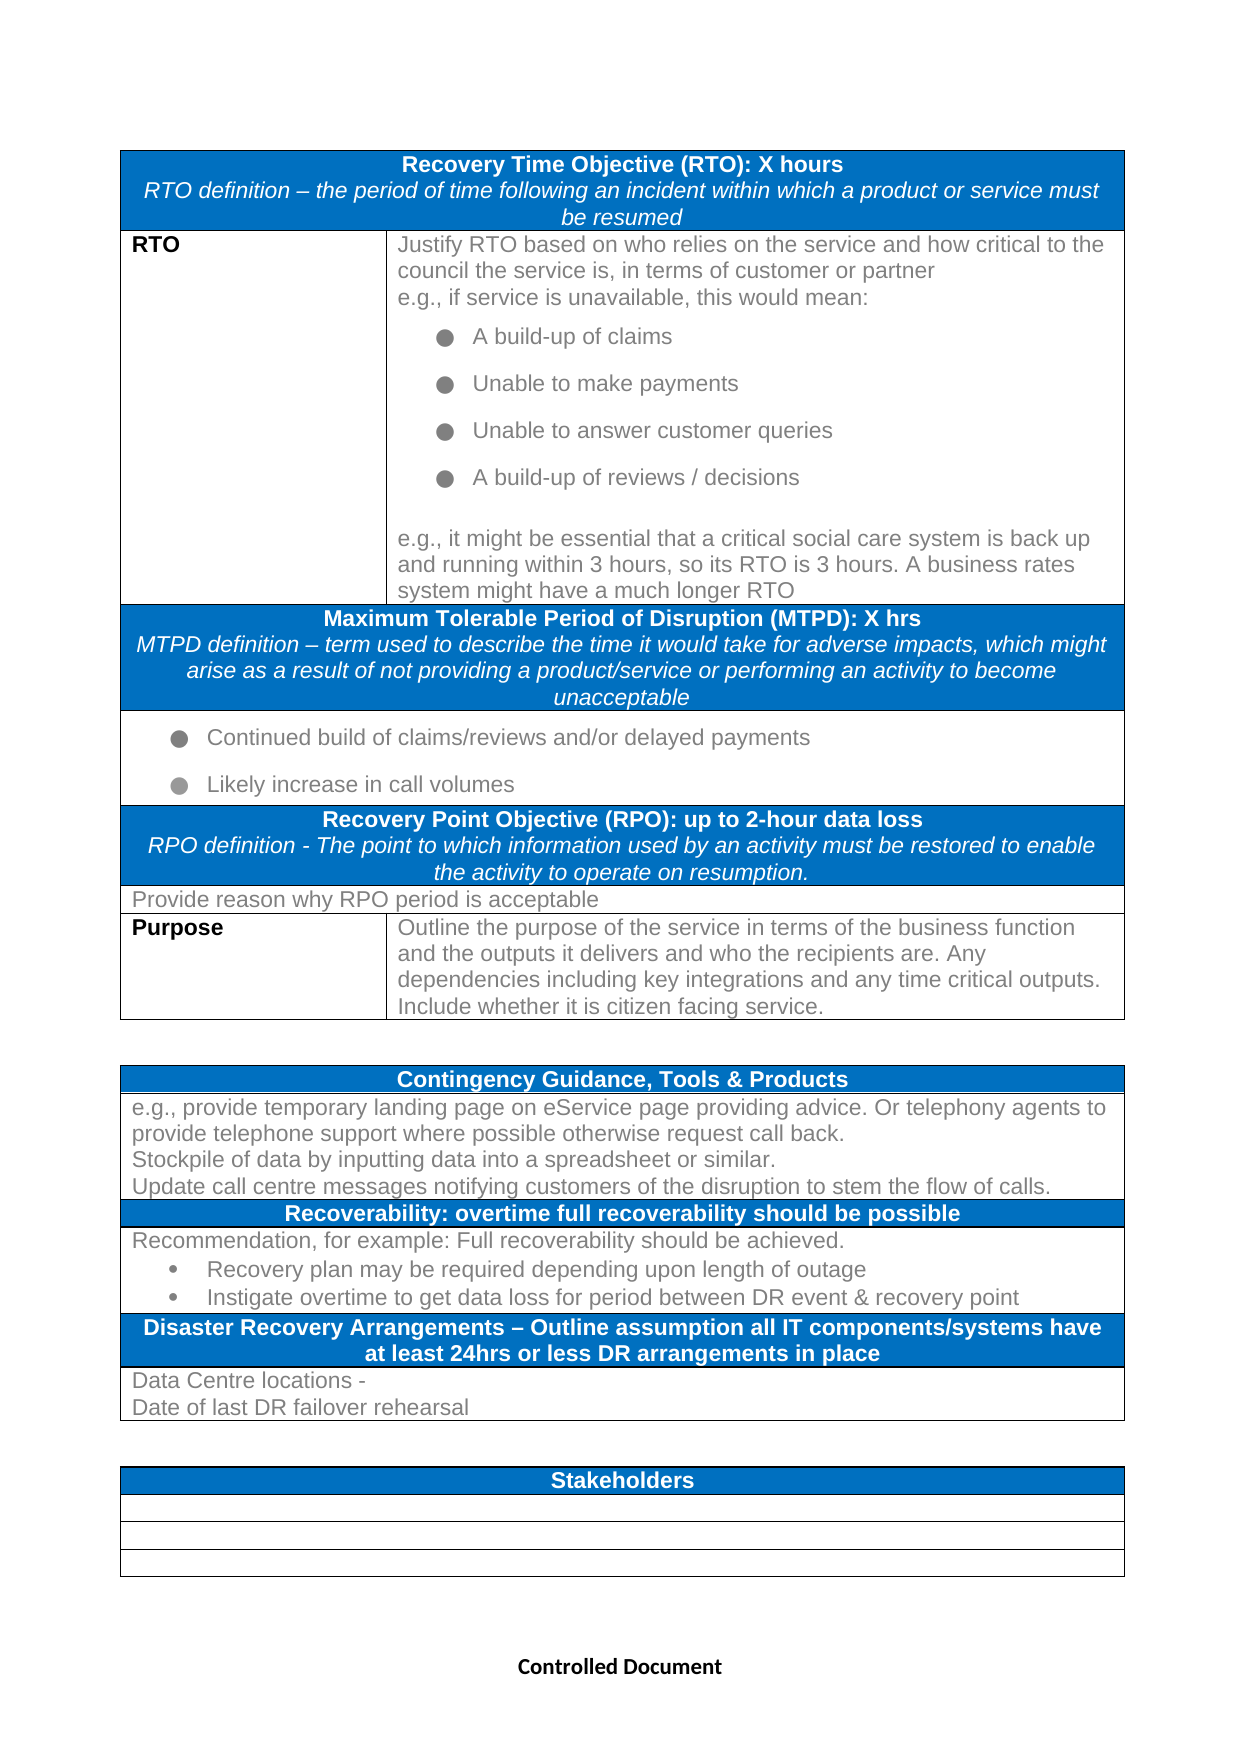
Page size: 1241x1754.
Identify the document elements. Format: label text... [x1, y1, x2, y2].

table_cell Continued build of claims/reviews and/or delayed payments Likely increase in call volumes [121, 711, 1124, 805]
table_cell Purpose [121, 914, 386, 1019]
table_cell Recovery Point Objective (RPO): up to 2-hour data loss RPO definition - The point to which information used by an activity must be restored to enable the activity to operate on resumption. [121, 806, 1124, 885]
table_cell Recoverability: overtime full recoverability should be possible [121, 1200, 1124, 1226]
table_cell RTO [121, 231, 386, 603]
table_cell Data Centre locations - Date of last DR failover rehearsal [121, 1368, 1124, 1420]
table_cell [121, 1522, 1124, 1548]
table_cell Outline the purpose of the service in terms of the business function and the outputs it delivers and who the recipients are. Any dependencies including key integrations and any time critical outputs. Include whether it is citizen facing service. [387, 914, 1124, 1019]
table_cell Disaster Recovery Arrangements – Outline assumption all IT components/systems have at least 24hrs or less DR arrangements in place [121, 1314, 1124, 1366]
table_cell [121, 1550, 1124, 1576]
table_cell [121, 1495, 1124, 1521]
table_cell Justify RTO based on who relies on the service and how critical to the council the service is, in terms of customer or partner e.g., if service is unavailable, this would mean: A build-up of claims Unable to make payments Unable to answer customer queries A build-up of reviews / decisions e.g., it might be essential that a critical social care system is back up and running within 3 hours, so its RTO is 3 hours. A business rates system might have a much longer RTO [387, 231, 1124, 603]
table_cell Provide reason why RPO period is acceptable [121, 886, 1124, 912]
table_cell Maximum Tolerable Period of Disruption (MTPD): X hrs MTPD definition – term used to describe the time it would take for adverse impacts, which might arise as a result of not providing a product/service or performing an activity to become unacceptable [121, 605, 1124, 710]
table_cell Recovery Time Objective (RTO): X hours RTO definition – the period of time following an incident within which a product or service must be resumed [121, 151, 1124, 230]
table_cell e.g., provide temporary landing page on eService page providing advice. Or telephony agents to provide telephone support where possible otherwise request call back. Stockpile of data by inputting data into a spreadsheet or similar. Update call centre messages notifying customers of the disruption to stem the flow of calls. [121, 1094, 1124, 1199]
table_cell Recommendation, for example: Full recoverability should be achieved. Recovery plan may be required depending upon length of outage Instigate overtime to get data loss for period between DR event & recovery point [121, 1228, 1124, 1313]
table_header Stakeholders [121, 1468, 1124, 1494]
table_header Contingency Guidance, Tools & Products [121, 1066, 1124, 1092]
